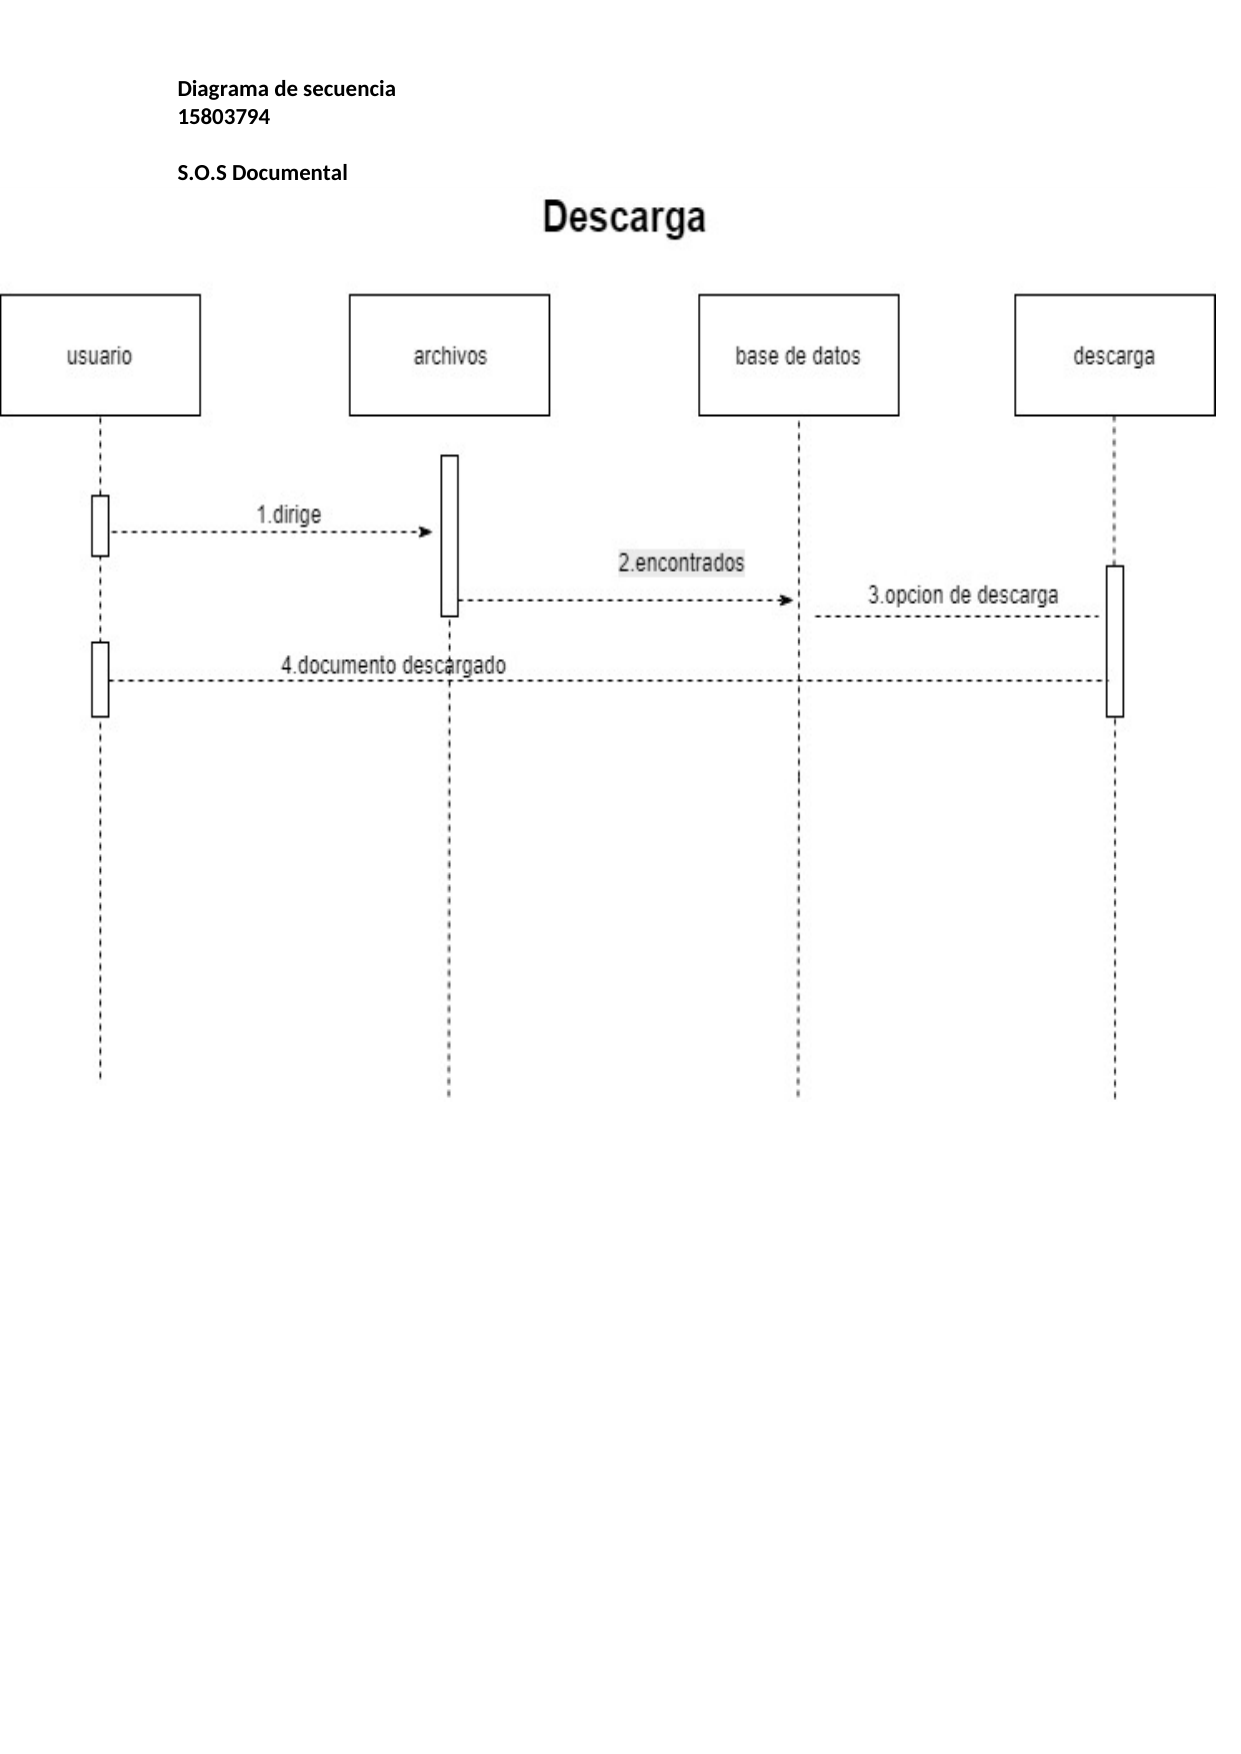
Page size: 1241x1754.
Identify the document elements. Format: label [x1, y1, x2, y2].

picture [0, 186, 1216, 1102]
